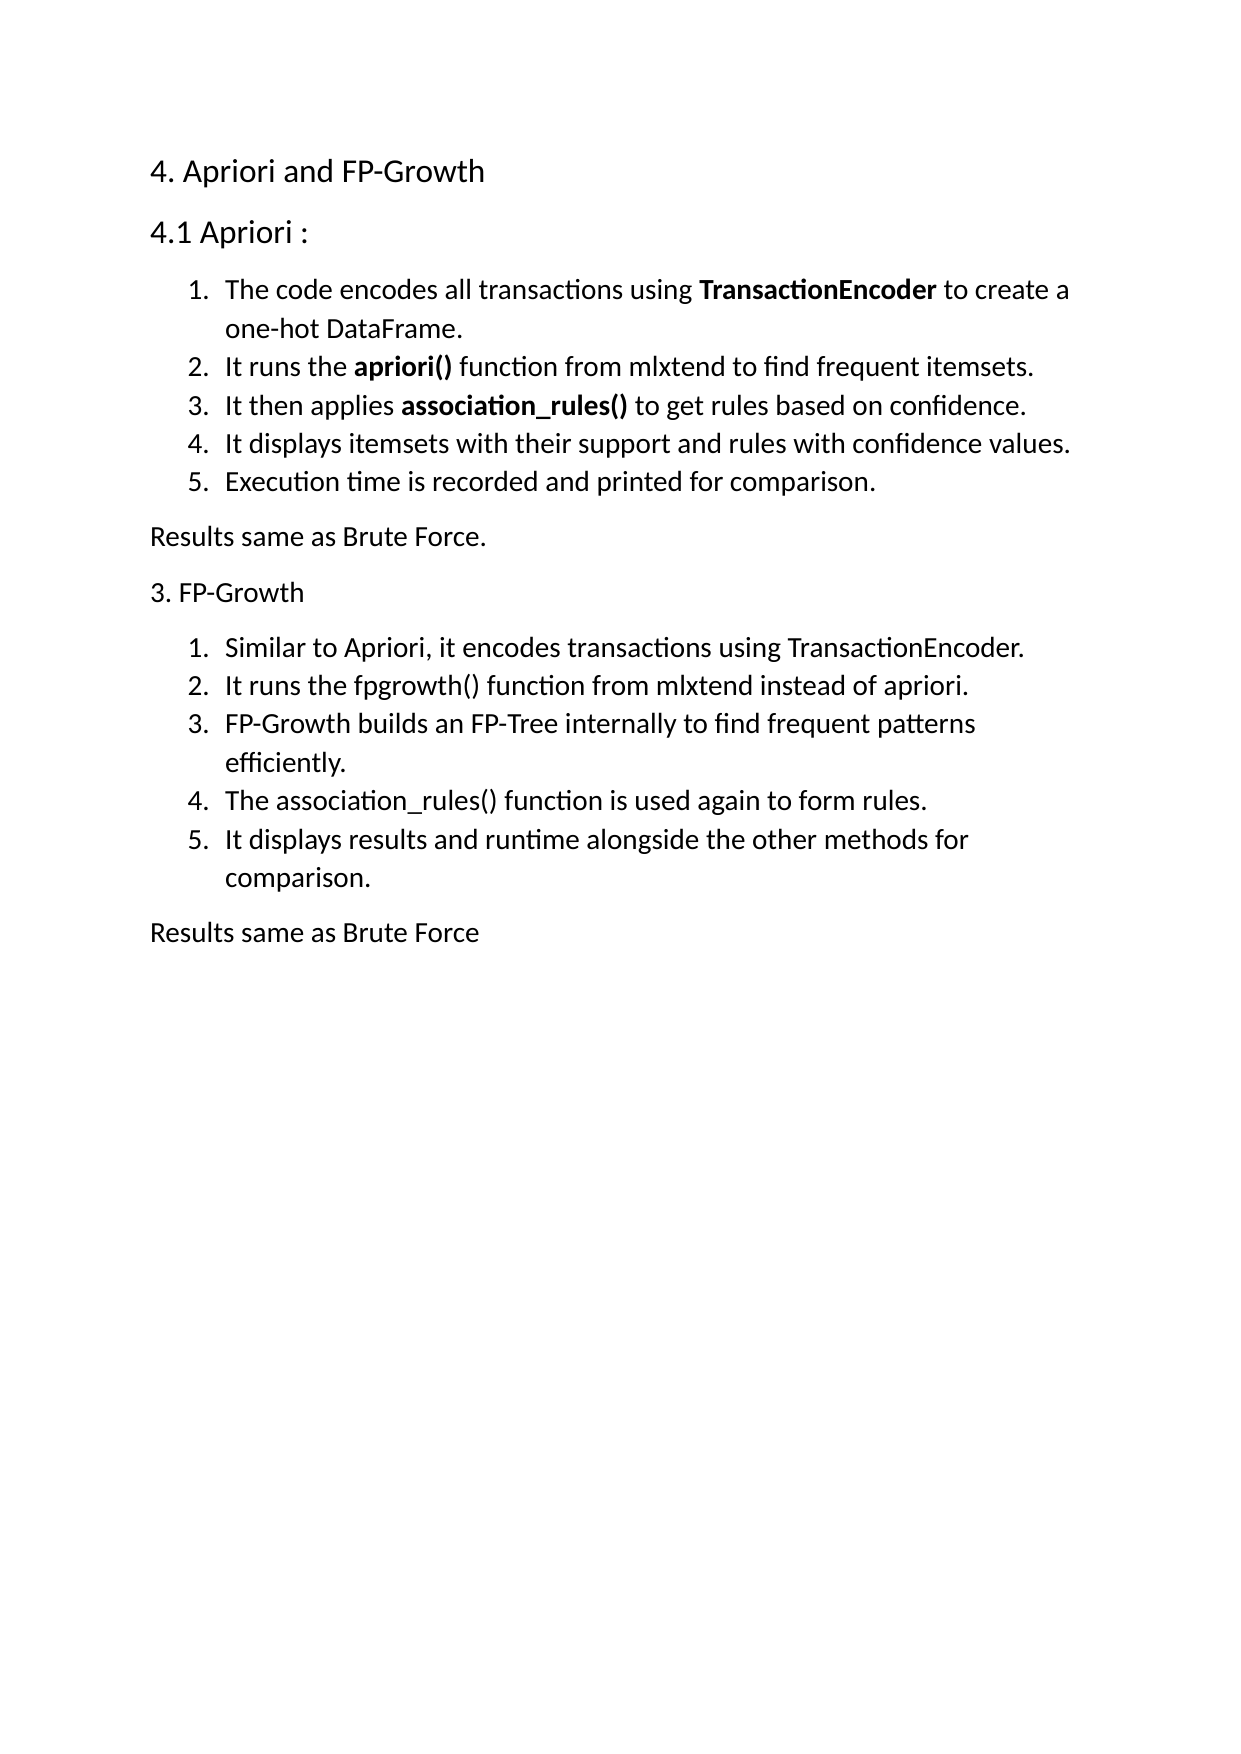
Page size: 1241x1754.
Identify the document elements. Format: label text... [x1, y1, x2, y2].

list It then applies association_rules() to get rules based on confidence. [187, 387, 1090, 422]
list It displays itemsets with their support and rules with confidence values. [187, 425, 1090, 461]
list It displays results and runtime alongside the other methods for comparison. [187, 821, 1090, 895]
text 3. FP-Growth [150, 574, 1090, 609]
list It runs the apriori() function from mlxtend to find frequent itemsets. [187, 348, 1090, 384]
text 4. Apriori and FP-Growth [150, 150, 1090, 191]
list FP-Growth builds an FP-Tree internally to find frequent patterns efficiently. [187, 706, 1090, 780]
text 4.1 Apriori : [150, 211, 1090, 251]
text Results same as Brute Force. [150, 518, 1090, 554]
list Similar to Apriori, it encodes transactions using TransactionEncoder. [187, 629, 1090, 664]
text Results same as Brute Force [150, 914, 1090, 950]
list The code encodes all transactions using TransactionEncoder to create a one-hot DataFrame. [187, 271, 1090, 345]
list It runs the fpgrowth() function from mlxtend instead of apriori. [187, 667, 1090, 703]
list The association_rules() function is used again to form rules. [187, 782, 1090, 818]
list Execution time is recorded and printed for comparison. [187, 463, 1090, 499]
